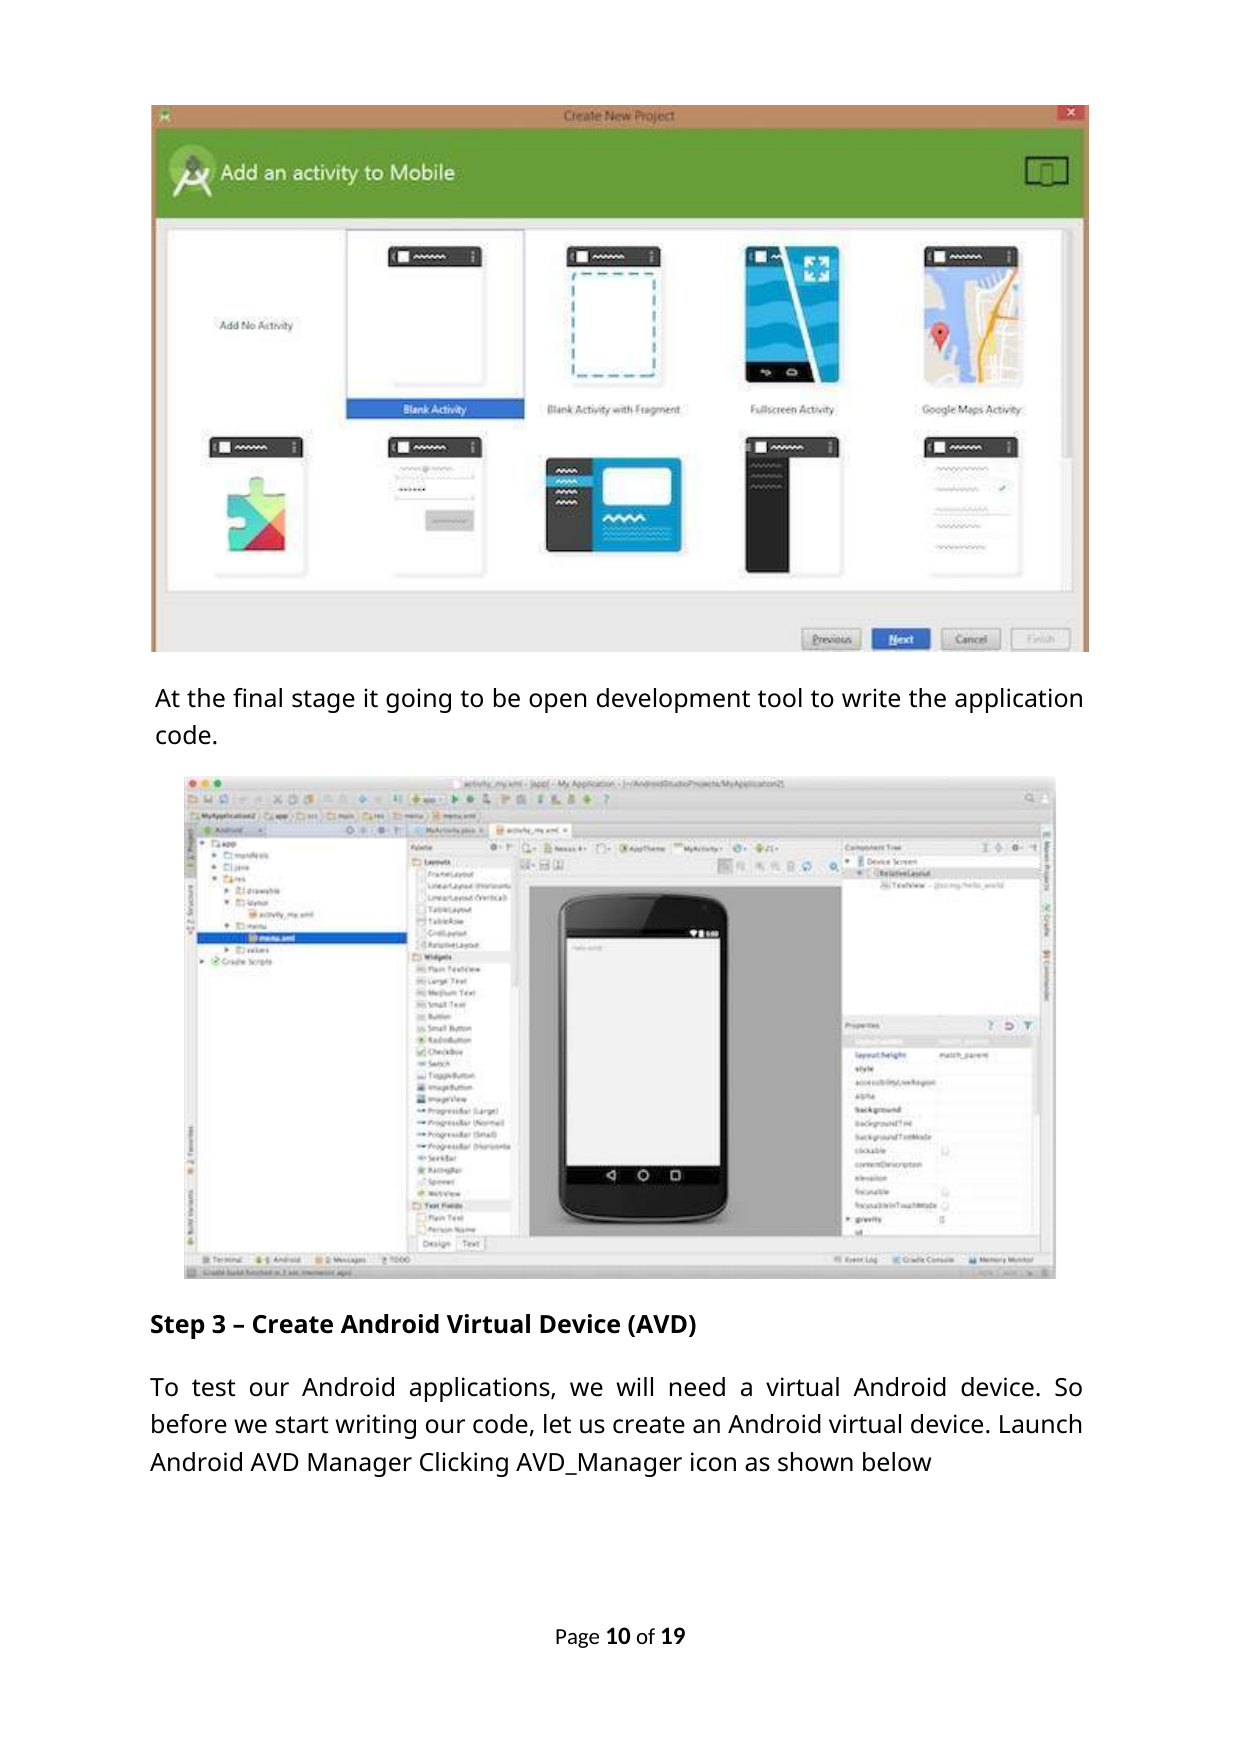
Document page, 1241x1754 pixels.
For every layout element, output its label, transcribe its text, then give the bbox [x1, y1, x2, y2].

text To test our Android applications, we will need a virtual Android device. So before we start writing our code, let us create an Android virtual device. Launch Android AVD Manager Clicking AVD_Manager icon as shown below [150, 1366, 1085, 1478]
picture [151, 105, 1089, 652]
picture [184, 776, 1057, 1279]
text Step 3 – Create Android Virtual Device (AVD) [150, 1303, 1085, 1341]
text At the final stage it going to be open development tool to write the application code. [155, 677, 1085, 752]
